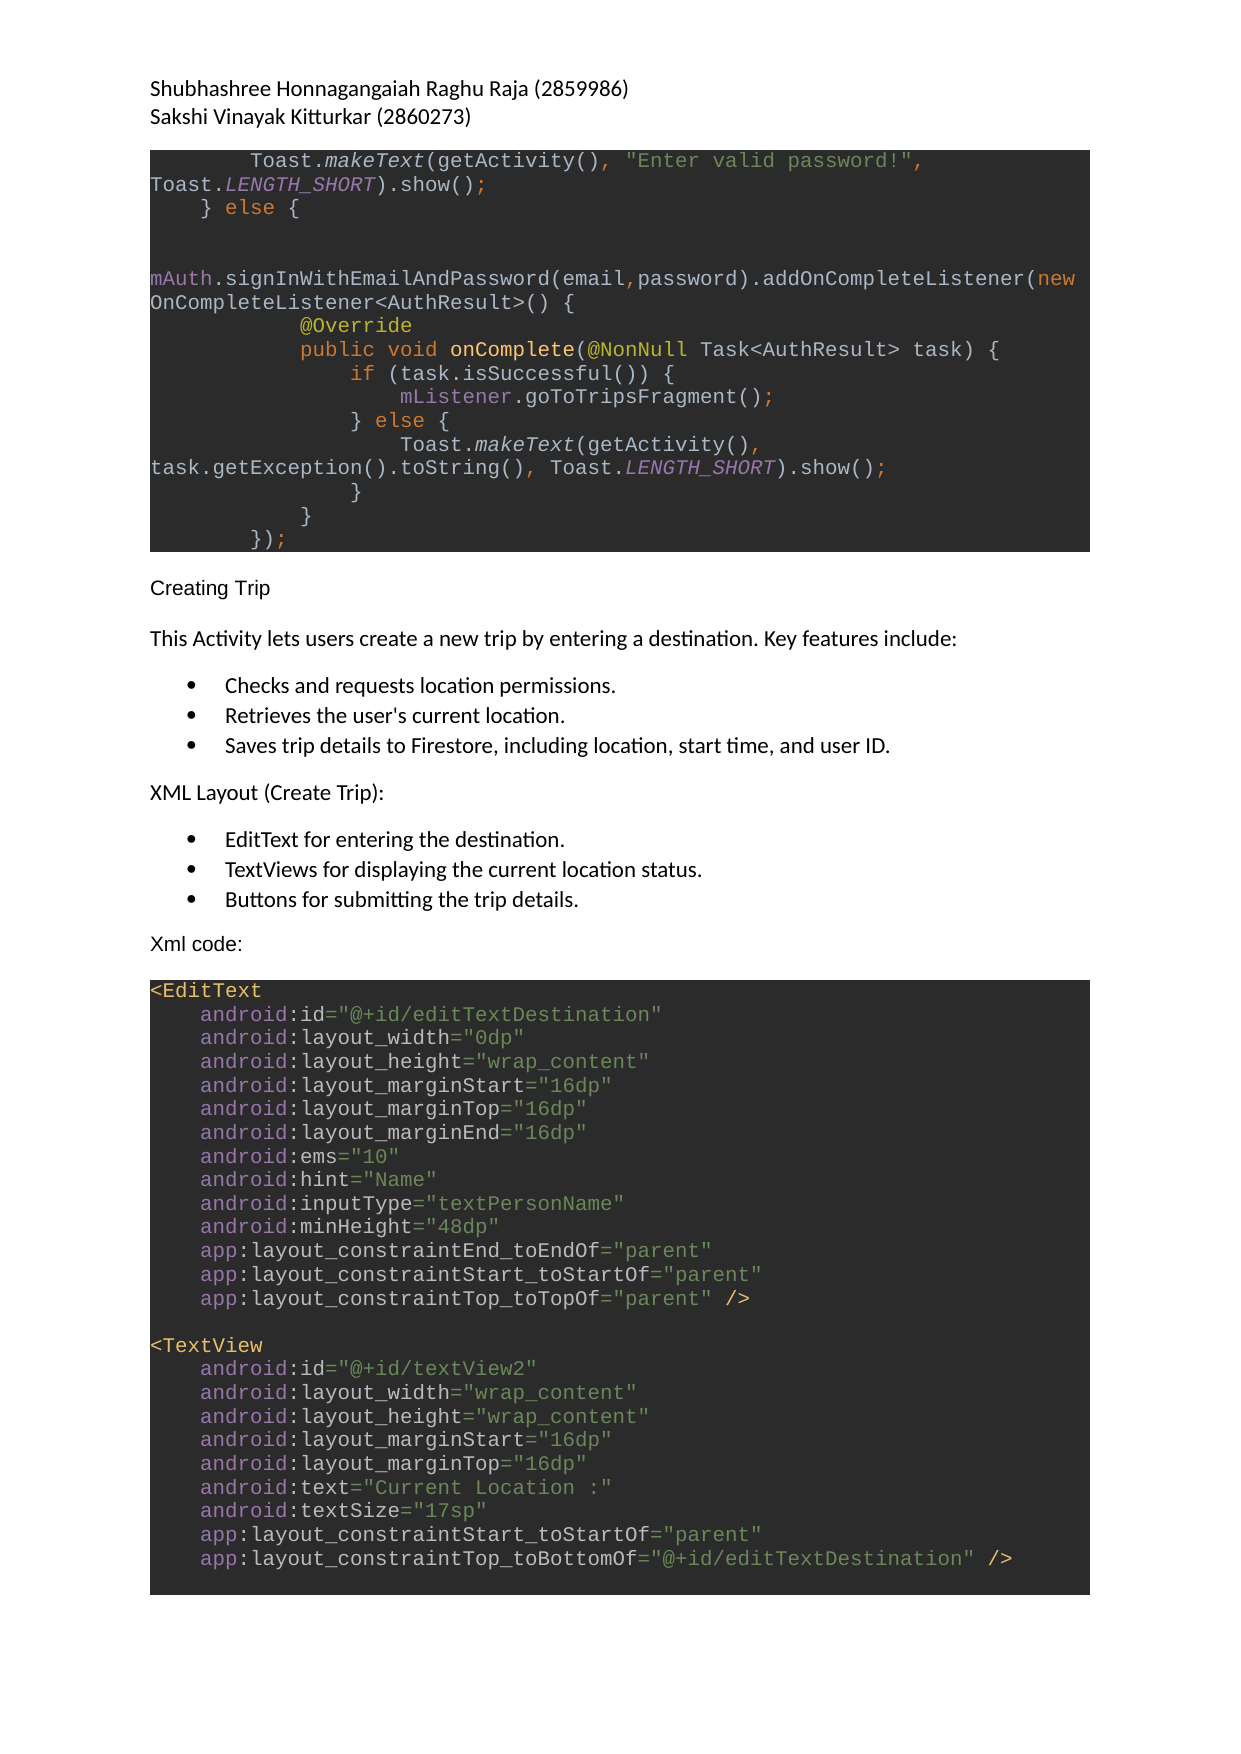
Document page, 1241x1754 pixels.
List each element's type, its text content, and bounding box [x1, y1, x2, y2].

list TextViews for displaying the current location status. [187, 855, 1090, 883]
text Creating Trip [150, 576, 1090, 600]
text Xml code: [150, 932, 1090, 956]
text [150, 980, 1090, 1595]
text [150, 150, 1090, 552]
text XML Layout (Create Trip): [150, 778, 1090, 806]
list EditText for entering the destination. [187, 825, 1090, 853]
text This Activity lets users create a new trip by entering a destination. Key features include: [150, 624, 1090, 652]
list Buttons for submitting the trip details. [187, 885, 1090, 913]
list Checks and requests location permissions. [187, 671, 1090, 699]
list Saves trip details to Firestore, including location, start time, and user ID. [187, 731, 1090, 759]
list Retrieves the user's current location. [187, 701, 1090, 729]
